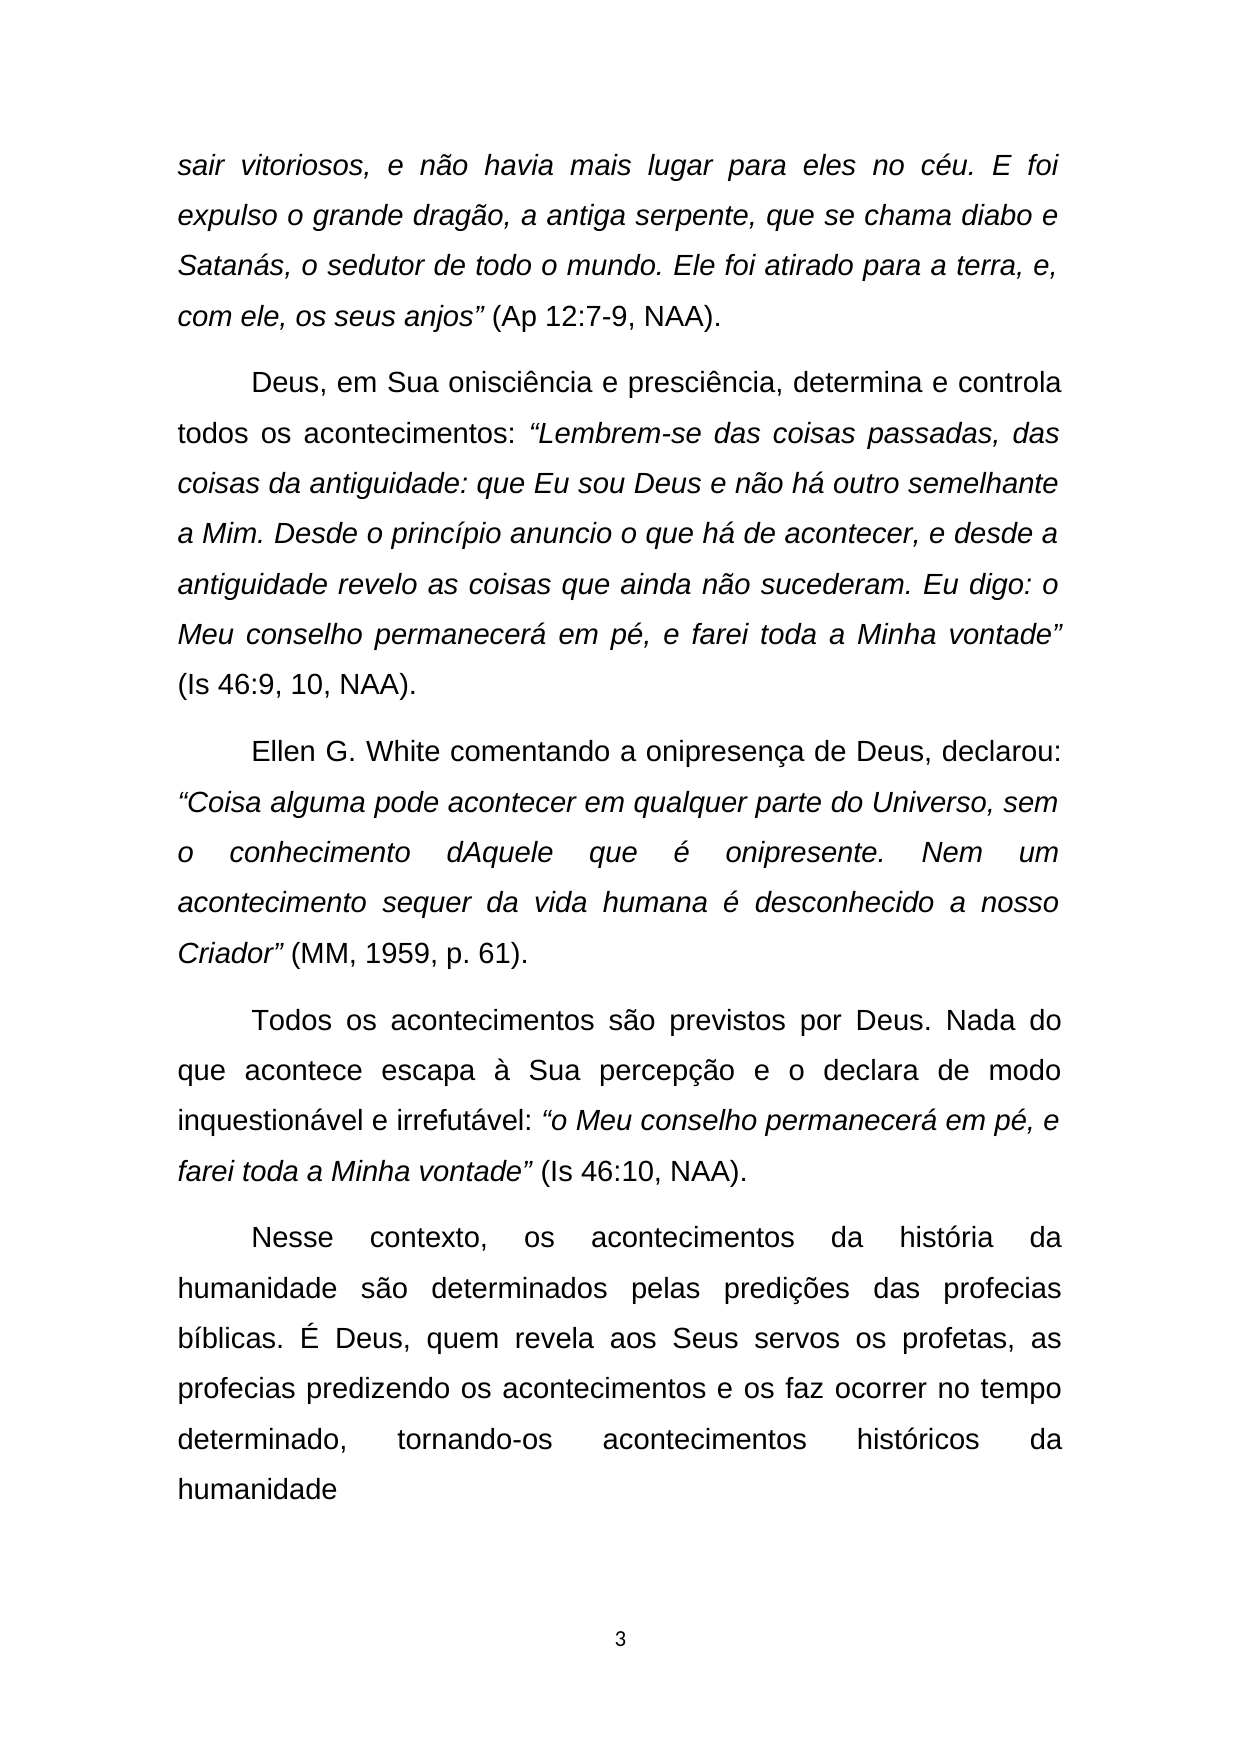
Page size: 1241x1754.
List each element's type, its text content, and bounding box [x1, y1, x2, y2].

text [177, 148, 1063, 332]
text Todos os acontecimentos são previstos por Deus. Nada do que acontece escapa à Sua percepção e o declara de modo inquestionável e irrefutável: “o Meu conselho permanecerá em pé, e farei toda a Minha vontade” (Is 46:10, NAA). [177, 1003, 1063, 1187]
text Deus, em Sua onisciência e presciência, determina e controla todos os acontecimentos: “Lembrem-se das coisas passadas, das coisas da antiguidade: que Eu sou Deus e não há outro semelhante a Mim. Desde o princípio anuncio o que há de acontecer, e desde a antiguidade revelo as coisas que ainda não sucederam. Eu digo: o Meu conselho permanecerá em pé, e farei toda a Minha vontade” (Is 46:9, 10, NAA). [177, 366, 1063, 701]
text Nesse contexto, os acontecimentos da história da humanidade são determinados pelas predições das profecias bíblicas. É Deus, quem revela aos Seus servos os profetas, as profecias predizendo os acontecimentos e os faz ocorrer no tempo determinado, tornando-os acontecimentos históricos da humanidade [177, 1221, 1063, 1506]
text Ellen G. White comentando a onipresença de Deus, declarou: “Coisa alguma pode acontecer em qualquer parte do Universo, sem o conhecimento dAquele que é onipresente. Nem um acontecimento sequer da vida humana é desconhecido a nosso Criador” (MM, 1959, p. 61). [177, 734, 1063, 969]
